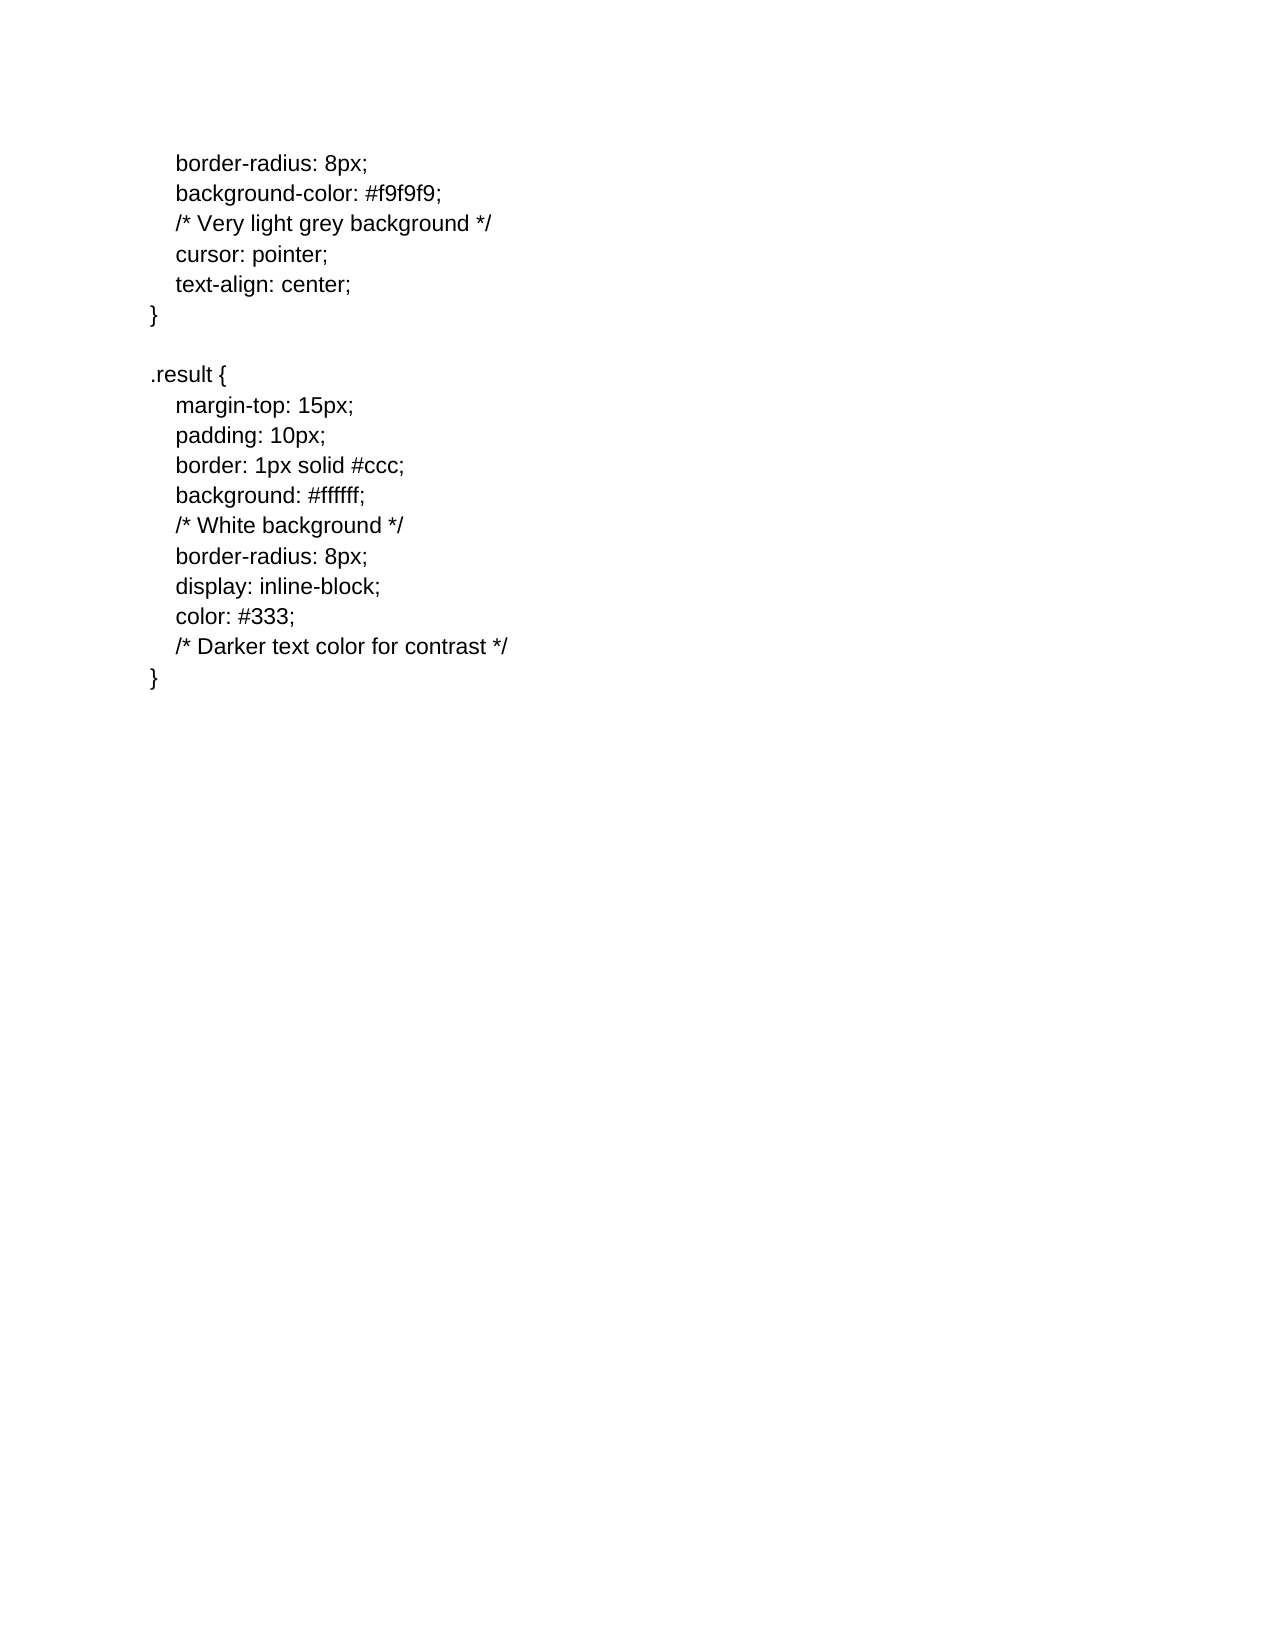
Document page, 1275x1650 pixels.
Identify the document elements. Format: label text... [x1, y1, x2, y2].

text border-radius: 8px; [150, 150, 1125, 176]
text cursor: pointer; [150, 241, 1125, 267]
text background: #ffffff; [150, 482, 1125, 509]
text /* Very light grey background */ [150, 210, 1125, 237]
text text-align: center; [150, 271, 1125, 297]
text /* White background */ [150, 512, 1125, 539]
text margin-top: 15px; [150, 392, 1125, 418]
text .result { [150, 361, 1125, 388]
text background-color: #f9f9f9; [150, 180, 1125, 207]
text /* Darker text color for contrast */ [150, 633, 1125, 660]
text border: 1px solid #ccc; [150, 452, 1125, 478]
text padding: 10px; [150, 422, 1125, 448]
text } [150, 663, 1125, 690]
text display: inline-block; [150, 573, 1125, 599]
text color: #333; [150, 603, 1125, 629]
text border-radius: 8px; [150, 543, 1125, 569]
text } [150, 301, 1125, 327]
